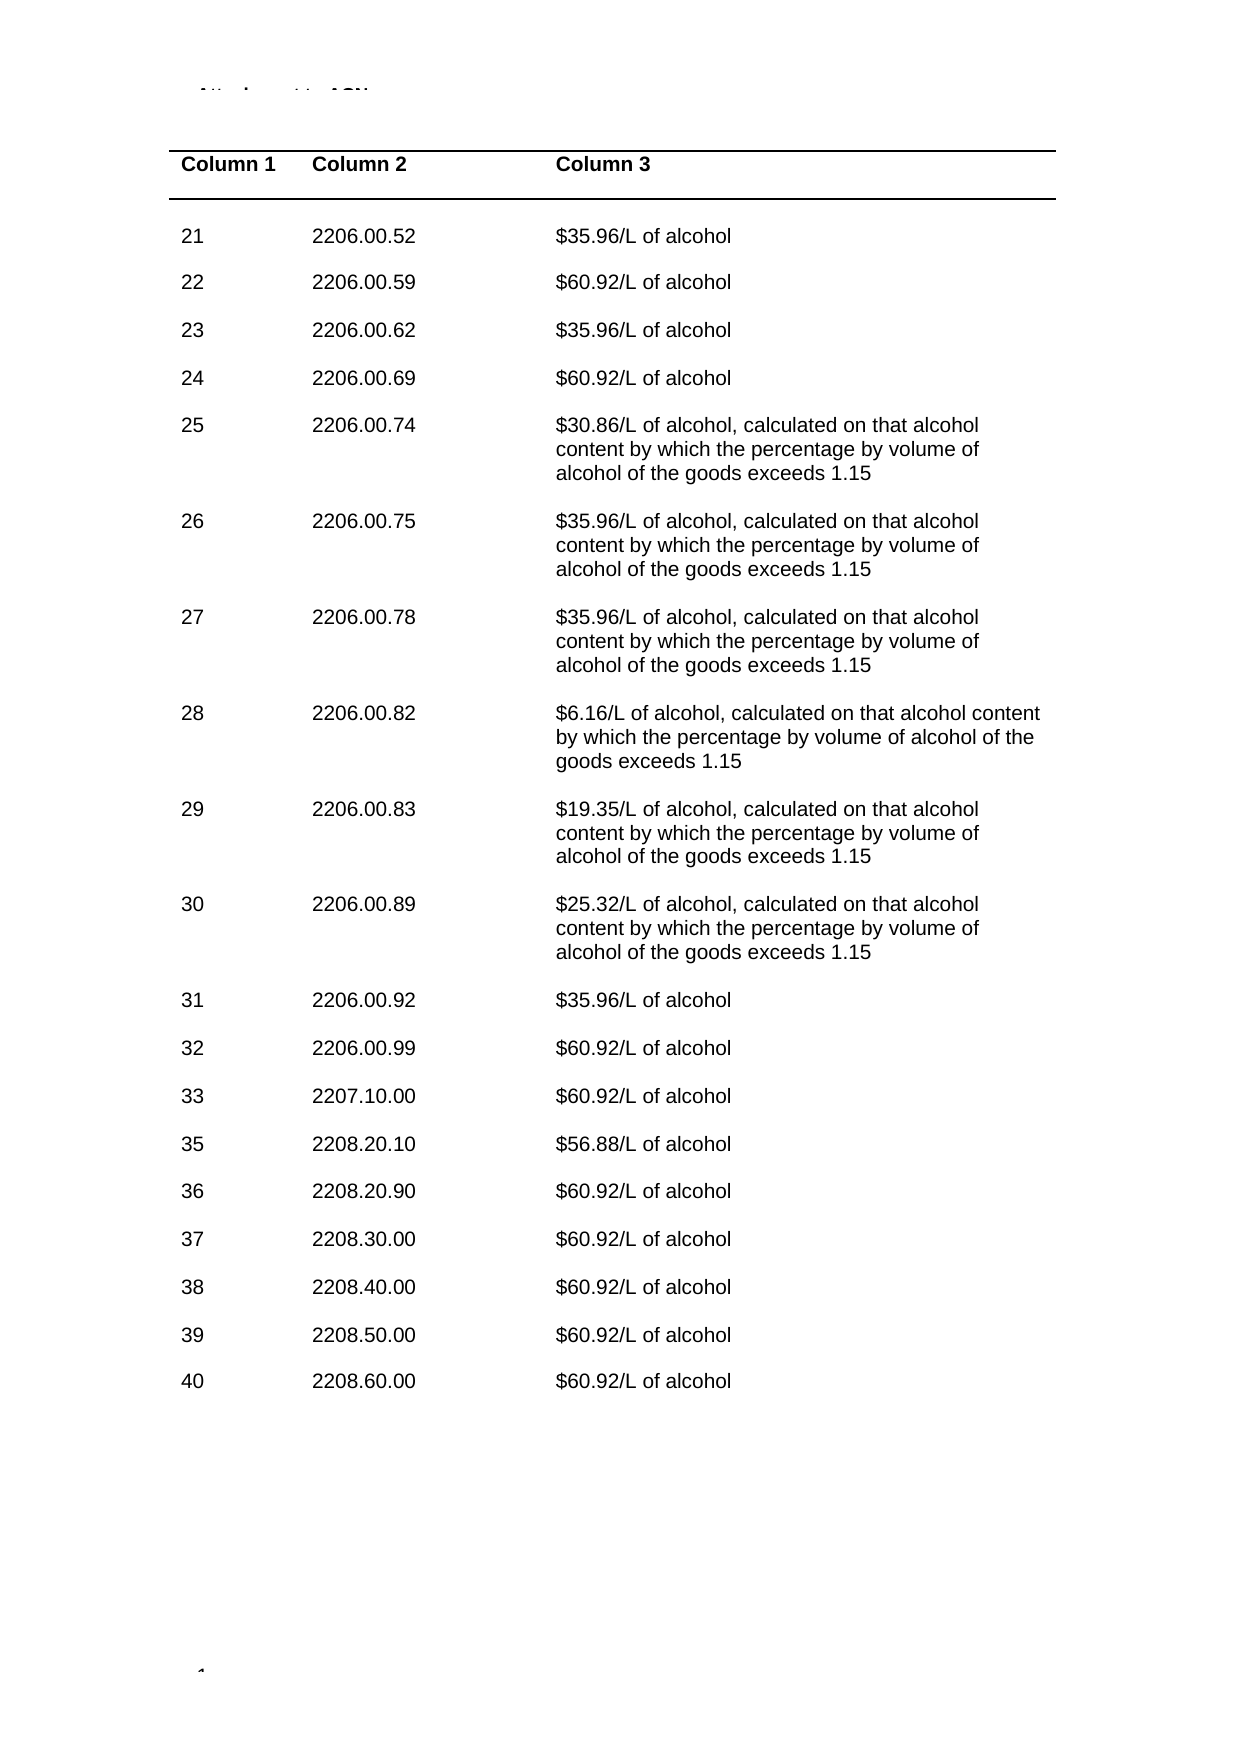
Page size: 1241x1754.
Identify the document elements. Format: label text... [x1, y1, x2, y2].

table_cell 39 [169, 1311, 294, 1359]
table_cell 2207.10.00 [294, 1072, 486, 1120]
table_cell 2206.00.92 [294, 976, 486, 1024]
table_cell $60.92/L of alcohol [486, 1359, 1056, 1395]
table_cell 2206.00.69 [294, 354, 486, 402]
table_cell 2206.00.82 [294, 689, 486, 785]
table_cell 2206.00.59 [294, 258, 486, 306]
table_header Column 1 [169, 152, 294, 198]
table_cell 28 [169, 689, 294, 785]
table_cell 27 [169, 593, 294, 689]
table_cell $60.92/L of alcohol [486, 354, 1056, 402]
table_cell $60.92/L of alcohol [486, 1311, 1056, 1359]
table_cell 36 [169, 1168, 294, 1216]
table_cell 24 [169, 354, 294, 402]
table_cell 2206.00.52 [294, 200, 486, 258]
table_cell 31 [169, 976, 294, 1024]
table_cell 2206.00.75 [294, 498, 486, 593]
table_cell $35.96/L of alcohol [486, 200, 1056, 258]
table_cell $56.88/L of alcohol [486, 1120, 1056, 1168]
table_header Column 2 [294, 152, 486, 198]
table_cell 2206.00.62 [294, 306, 486, 354]
table_cell $60.92/L of alcohol [486, 258, 1056, 306]
table_cell 23 [169, 306, 294, 354]
table_cell 2206.00.78 [294, 593, 486, 689]
table_cell $35.96/L of alcohol [486, 976, 1056, 1024]
table_cell 2208.20.90 [294, 1168, 486, 1216]
table_cell 26 [169, 498, 294, 593]
table_cell 38 [169, 1264, 294, 1311]
table_cell $60.92/L of alcohol [486, 1024, 1056, 1072]
table_cell 29 [169, 785, 294, 881]
table_cell $35.96/L of alcohol [486, 306, 1056, 354]
table_cell $60.92/L of alcohol [486, 1168, 1056, 1216]
table_cell $60.92/L of alcohol [486, 1072, 1056, 1120]
table_cell $30.86/L of alcohol, calculated on that alcohol content by which the percentage by volume of alcohol of the goods exceeds 1.15 [486, 402, 1056, 497]
table_cell 2208.60.00 [294, 1359, 486, 1395]
table_cell 35 [169, 1120, 294, 1168]
table_cell $35.96/L of alcohol, calculated on that alcohol content by which the percentage by volume of alcohol of the goods exceeds 1.15 [486, 498, 1056, 593]
table_cell 2208.20.10 [294, 1120, 486, 1168]
table_cell 33 [169, 1072, 294, 1120]
table_cell $6.16/L of alcohol, calculated on that alcohol content by which the percentage by volume of alcohol of the goods exceeds 1.15 [486, 689, 1056, 785]
table_cell 32 [169, 1024, 294, 1072]
table_cell 2206.00.83 [294, 785, 486, 881]
table_cell 2208.50.00 [294, 1311, 486, 1359]
table_cell 2208.30.00 [294, 1216, 486, 1263]
table_cell 22 [169, 258, 294, 306]
table_cell $60.92/L of alcohol [486, 1264, 1056, 1311]
table_cell 2206.00.89 [294, 881, 486, 976]
table_cell $25.32/L of alcohol, calculated on that alcohol content by which the percentage by volume of alcohol of the goods exceeds 1.15 [486, 881, 1056, 976]
table_cell 37 [169, 1216, 294, 1263]
table_cell 40 [169, 1359, 294, 1395]
table_cell 2206.00.99 [294, 1024, 486, 1072]
table_cell $19.35/L of alcohol, calculated on that alcohol content by which the percentage by volume of alcohol of the goods exceeds 1.15 [486, 785, 1056, 881]
table_cell 2206.00.74 [294, 402, 486, 497]
table_cell 30 [169, 881, 294, 976]
table_cell $35.96/L of alcohol, calculated on that alcohol content by which the percentage by volume of alcohol of the goods exceeds 1.15 [486, 593, 1056, 689]
table_cell $60.92/L of alcohol [486, 1216, 1056, 1263]
table_cell 25 [169, 402, 294, 497]
table_cell 21 [169, 200, 294, 258]
table_cell 2208.40.00 [294, 1264, 486, 1311]
table_header Column 3 [486, 152, 1056, 198]
